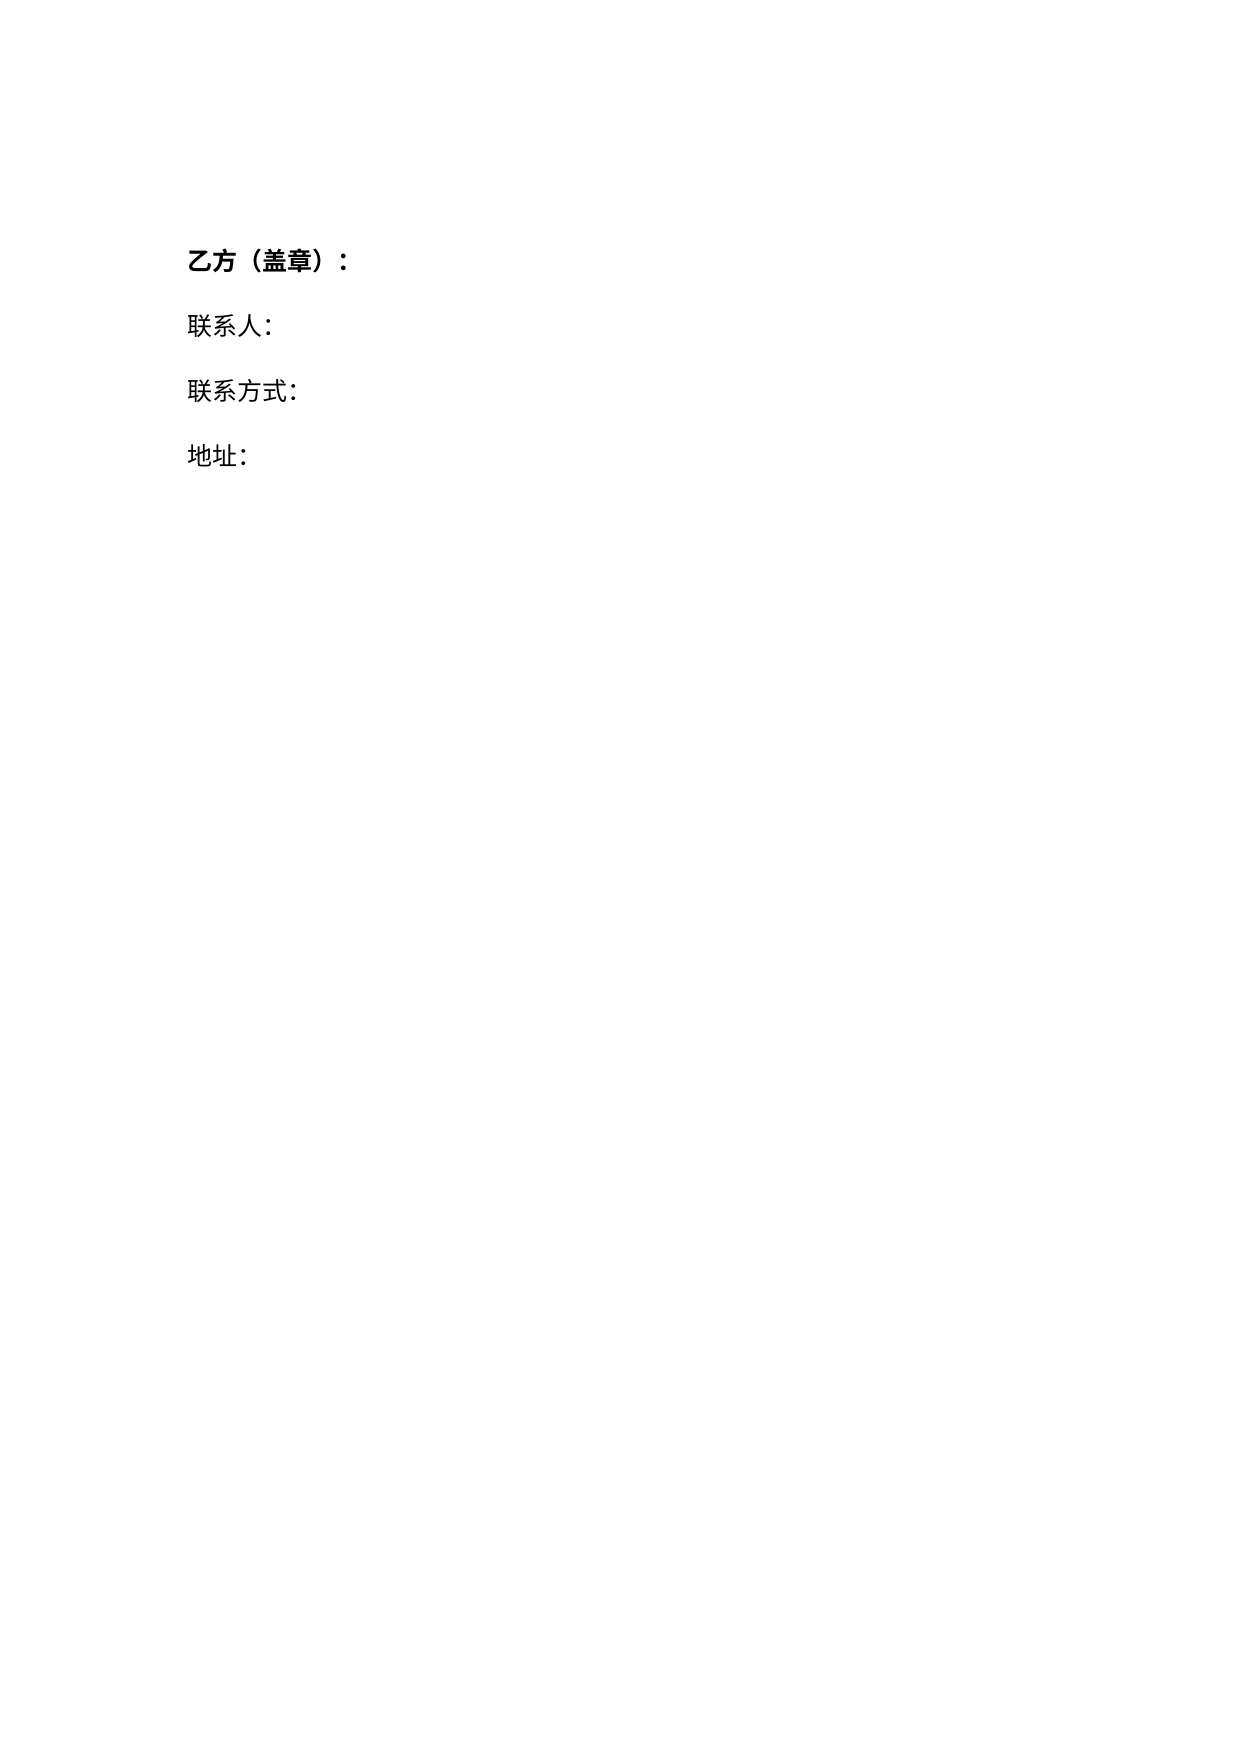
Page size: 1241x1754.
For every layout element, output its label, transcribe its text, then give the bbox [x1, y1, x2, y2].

text 乙方（盖章）： [187, 227, 1053, 292]
text 地址： [187, 422, 1053, 487]
text 联系方式： [187, 357, 1053, 422]
text 联系人： [187, 292, 1053, 357]
